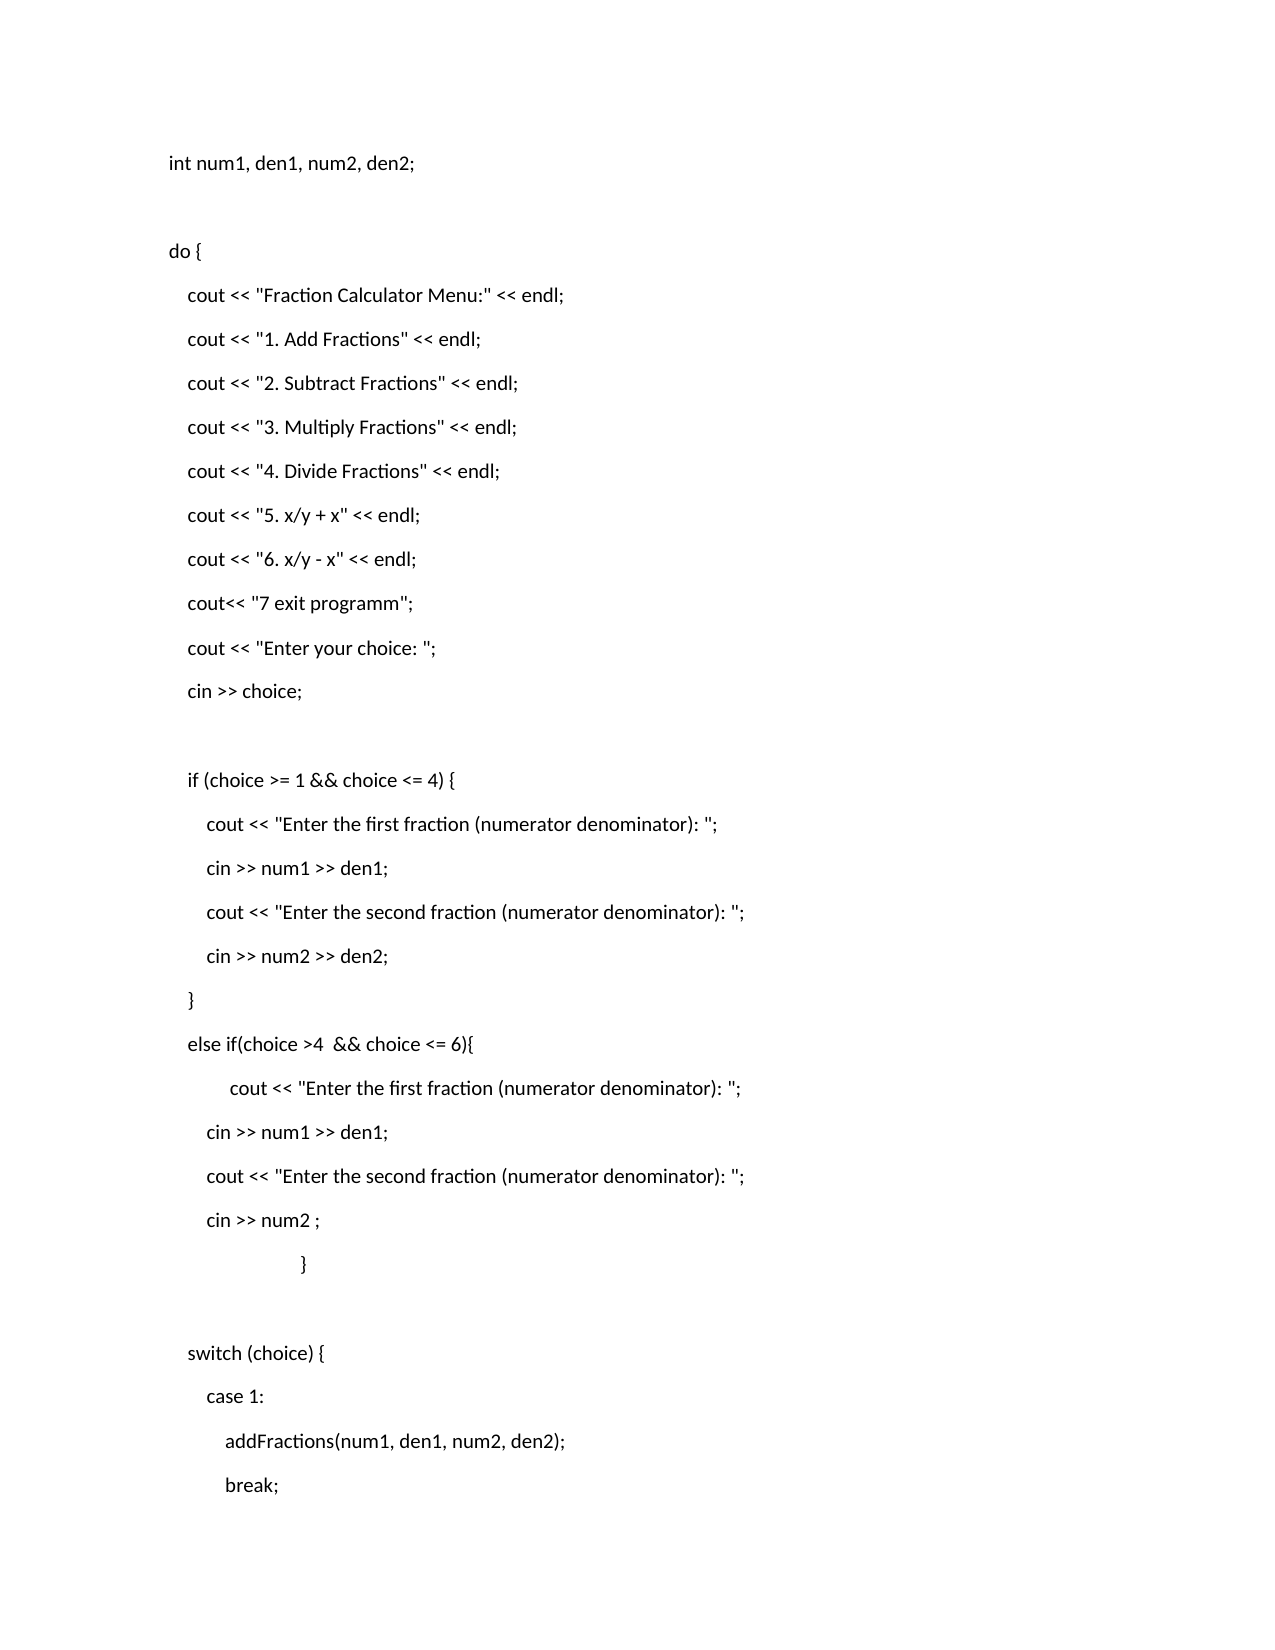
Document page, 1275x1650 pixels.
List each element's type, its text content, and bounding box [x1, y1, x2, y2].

text cout << "Enter the second fraction (numerator denominator): "; [150, 1163, 1125, 1189]
text cin >> num2 >> den2; [150, 943, 1125, 968]
text if (choice >= 1 && choice <= 4) { [150, 767, 1125, 792]
text cin >> num2 ; [150, 1207, 1125, 1233]
text cout << "2. Subtract Fractions" << endl; [150, 370, 1125, 396]
text } [150, 1252, 1125, 1277]
text } [150, 987, 1125, 1013]
text cout << "Enter the second fraction (numerator denominator): "; [150, 899, 1125, 924]
text int num1, den1, num2, den2; [150, 150, 1125, 175]
text cout << "Enter your choice: "; [150, 635, 1125, 660]
text cout<< "7 exit programm"; [150, 591, 1125, 616]
text switch (choice) { [150, 1340, 1125, 1365]
text cin >> choice; [150, 679, 1125, 704]
text cin >> num1 >> den1; [150, 855, 1125, 880]
text cout << "Enter the first fraction (numerator denominator): "; [150, 811, 1125, 836]
text case 1: [150, 1384, 1125, 1409]
text cout << "6. x/y - x" << endl; [150, 547, 1125, 572]
text else if(choice >4 && choice <= 6){ [150, 1031, 1125, 1057]
text cin >> num1 >> den1; [150, 1119, 1125, 1145]
text do { [150, 238, 1125, 263]
text cout << "Fraction Calculator Menu:" << endl; [150, 282, 1125, 308]
text break; [150, 1472, 1125, 1497]
text cout << "1. Add Fractions" << endl; [150, 326, 1125, 352]
text cout << "4. Divide Fractions" << endl; [150, 458, 1125, 484]
text cout << "Enter the first fraction (numerator denominator): "; [150, 1075, 1125, 1101]
text cout << "3. Multiply Fractions" << endl; [150, 414, 1125, 440]
text cout << "5. x/y + x" << endl; [150, 502, 1125, 528]
text addFractions(num1, den1, num2, den2); [150, 1428, 1125, 1453]
